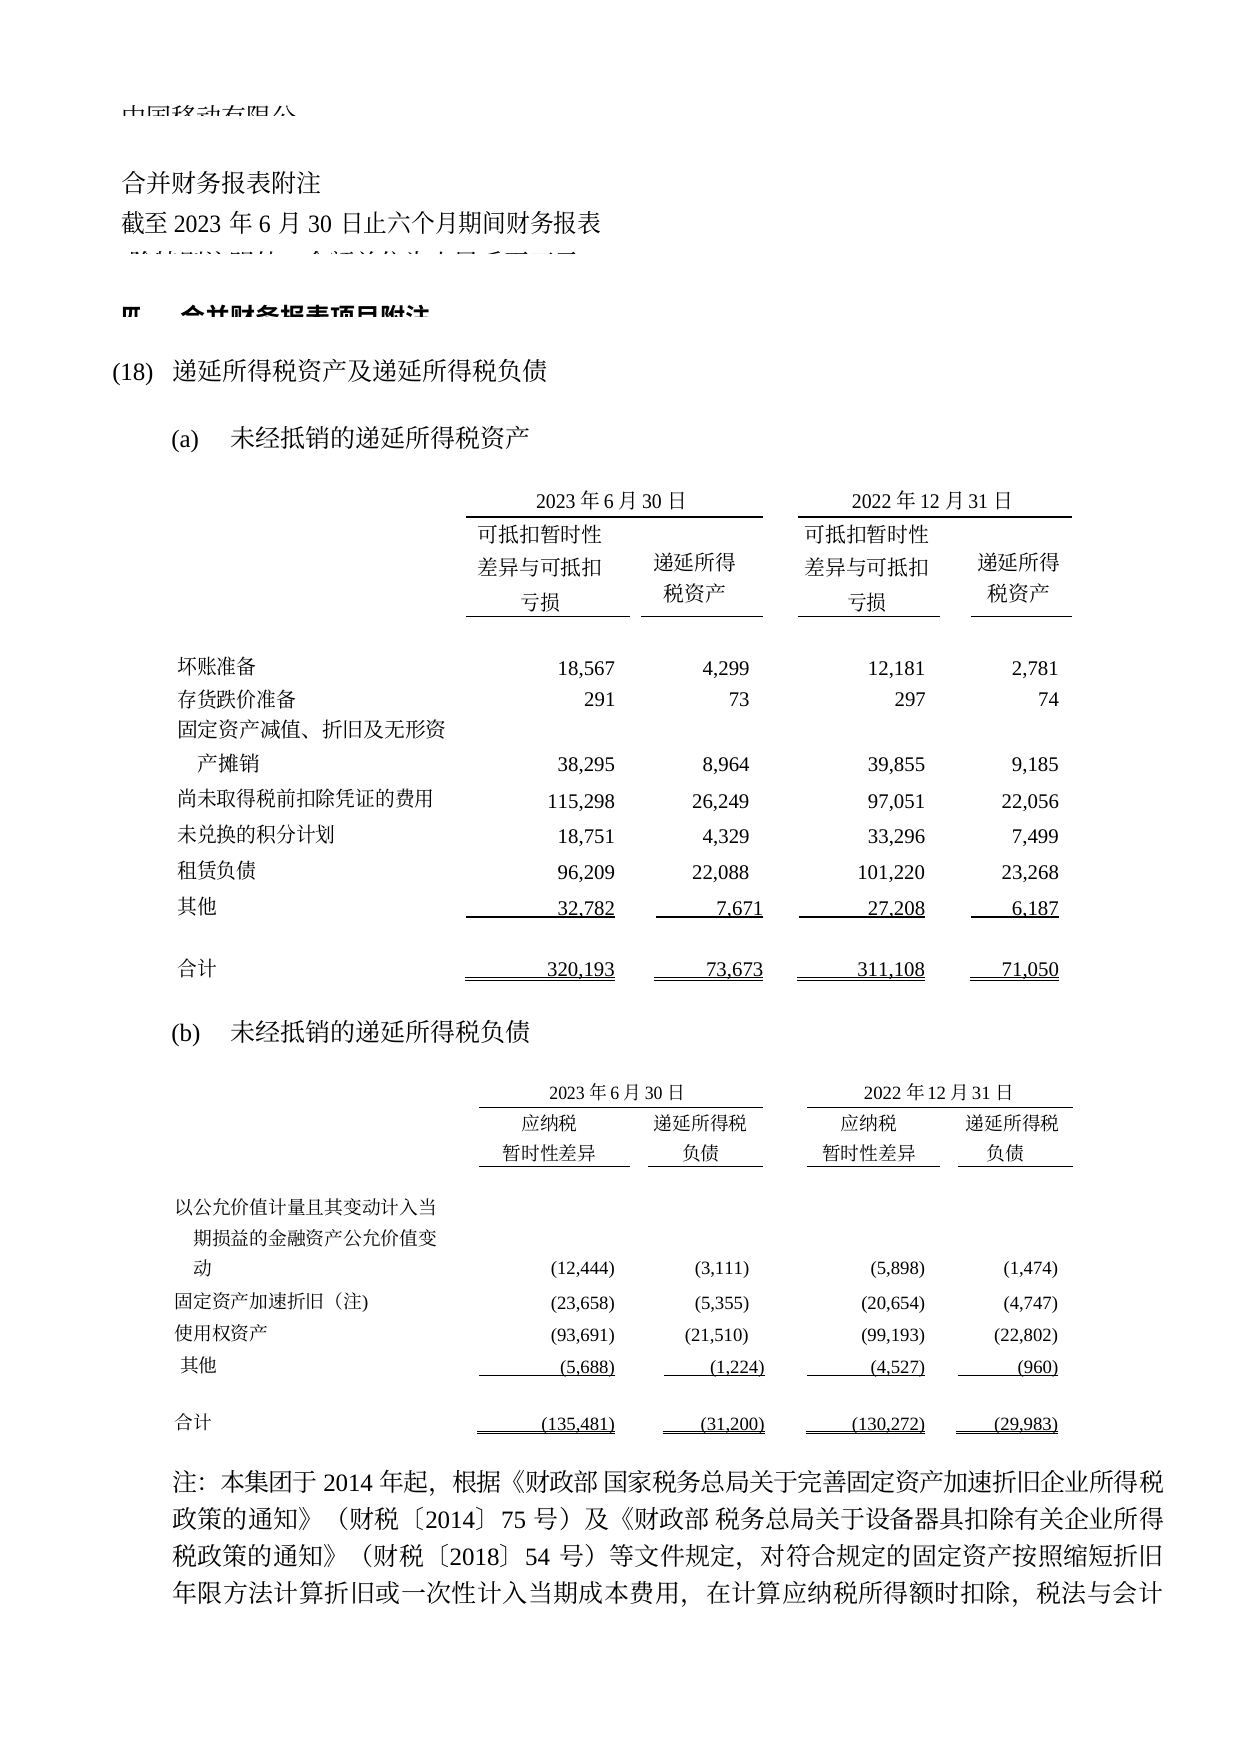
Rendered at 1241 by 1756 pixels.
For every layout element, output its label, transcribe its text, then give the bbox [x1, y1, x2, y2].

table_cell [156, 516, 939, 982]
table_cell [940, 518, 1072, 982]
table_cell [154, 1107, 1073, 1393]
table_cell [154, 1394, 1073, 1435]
list 递延所得税资产及递延所得税负债 [112, 352, 1176, 388]
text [172, 1463, 1164, 1609]
list 未经抵销的递延所得税资产 [171, 419, 1176, 455]
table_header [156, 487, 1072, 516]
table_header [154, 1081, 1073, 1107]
list 未经抵销的递延所得税负债 [171, 1013, 1176, 1049]
